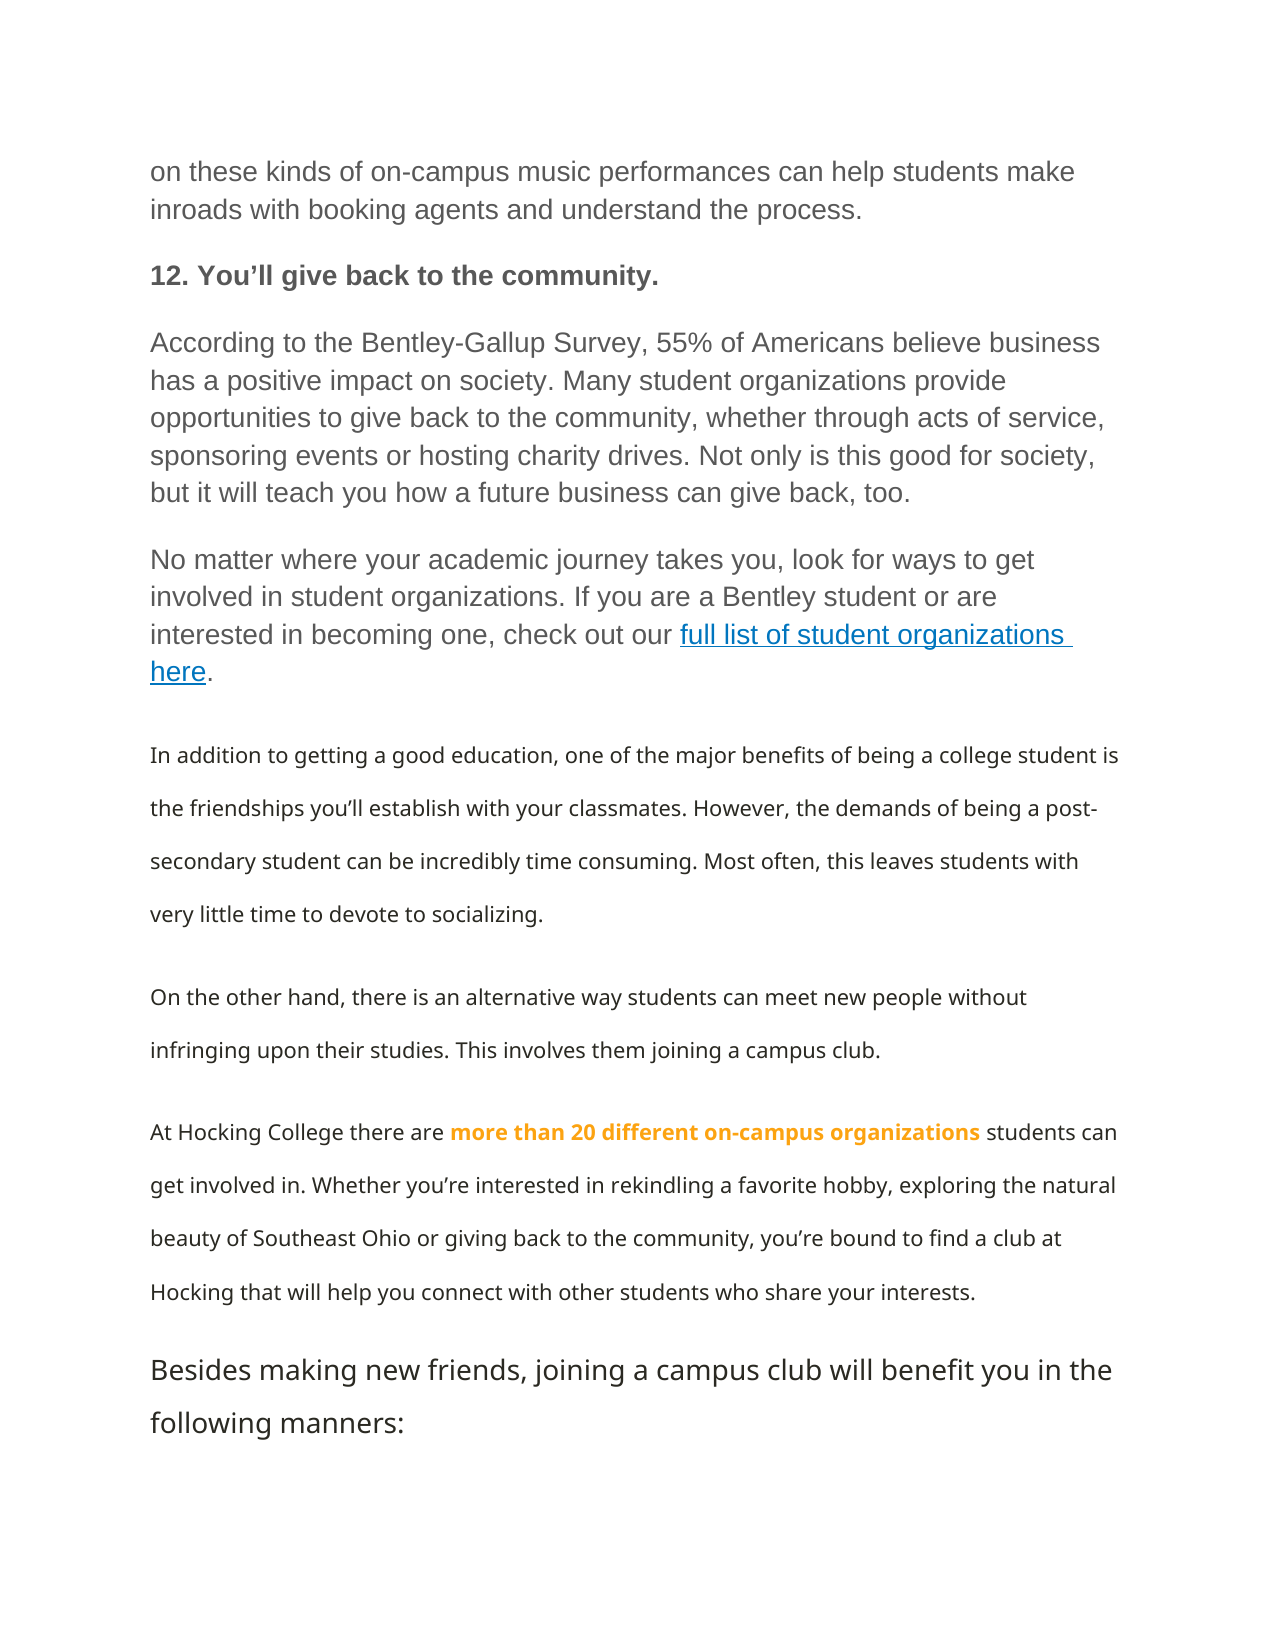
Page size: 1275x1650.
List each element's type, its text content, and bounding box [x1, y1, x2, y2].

text 12. You’ll give back to the community. [150, 254, 1125, 292]
text In addition to getting a good education, one of the major benefits of being a college student is the friendships you’ll establish with your classmates. However, the demands of being a post-secondary student can be incredibly time consuming. Most often, this leaves students with very little time to devote to socializing. [150, 717, 1125, 929]
text No matter where your academic journey takes you, look for ways to get involved in student organizations. If you are a Bentley student or are interested in becoming one, check out our full list of student organizations here. [150, 537, 1125, 687]
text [150, 150, 1125, 225]
text At Hocking College there are more than 20 different on-campus organizations students can get involved in. Whether you’re interested in rekindling a favorite hobby, exploring the natural beauty of Southeast Ohio or giving back to the community, you’re bound to find a club at Hocking that will help you connect with other students who share your interests. [150, 1094, 1125, 1306]
text Besides making new friends, joining a campus club will benefit you in the following manners: [150, 1335, 1125, 1442]
text According to the Bentley-Gallup Survey, 55% of Americans believe business has a positive impact on society. Many student organizations provide opportunities to give back to the community, whether through acts of service, sponsoring events or hosting charity drives. Not only is this good for society, but it will teach you how a future business can give back, too. [150, 321, 1125, 508]
text On the other hand, there is an alternative way students can meet new people without infringing upon their studies. This involves them joining a campus club. [150, 958, 1125, 1064]
